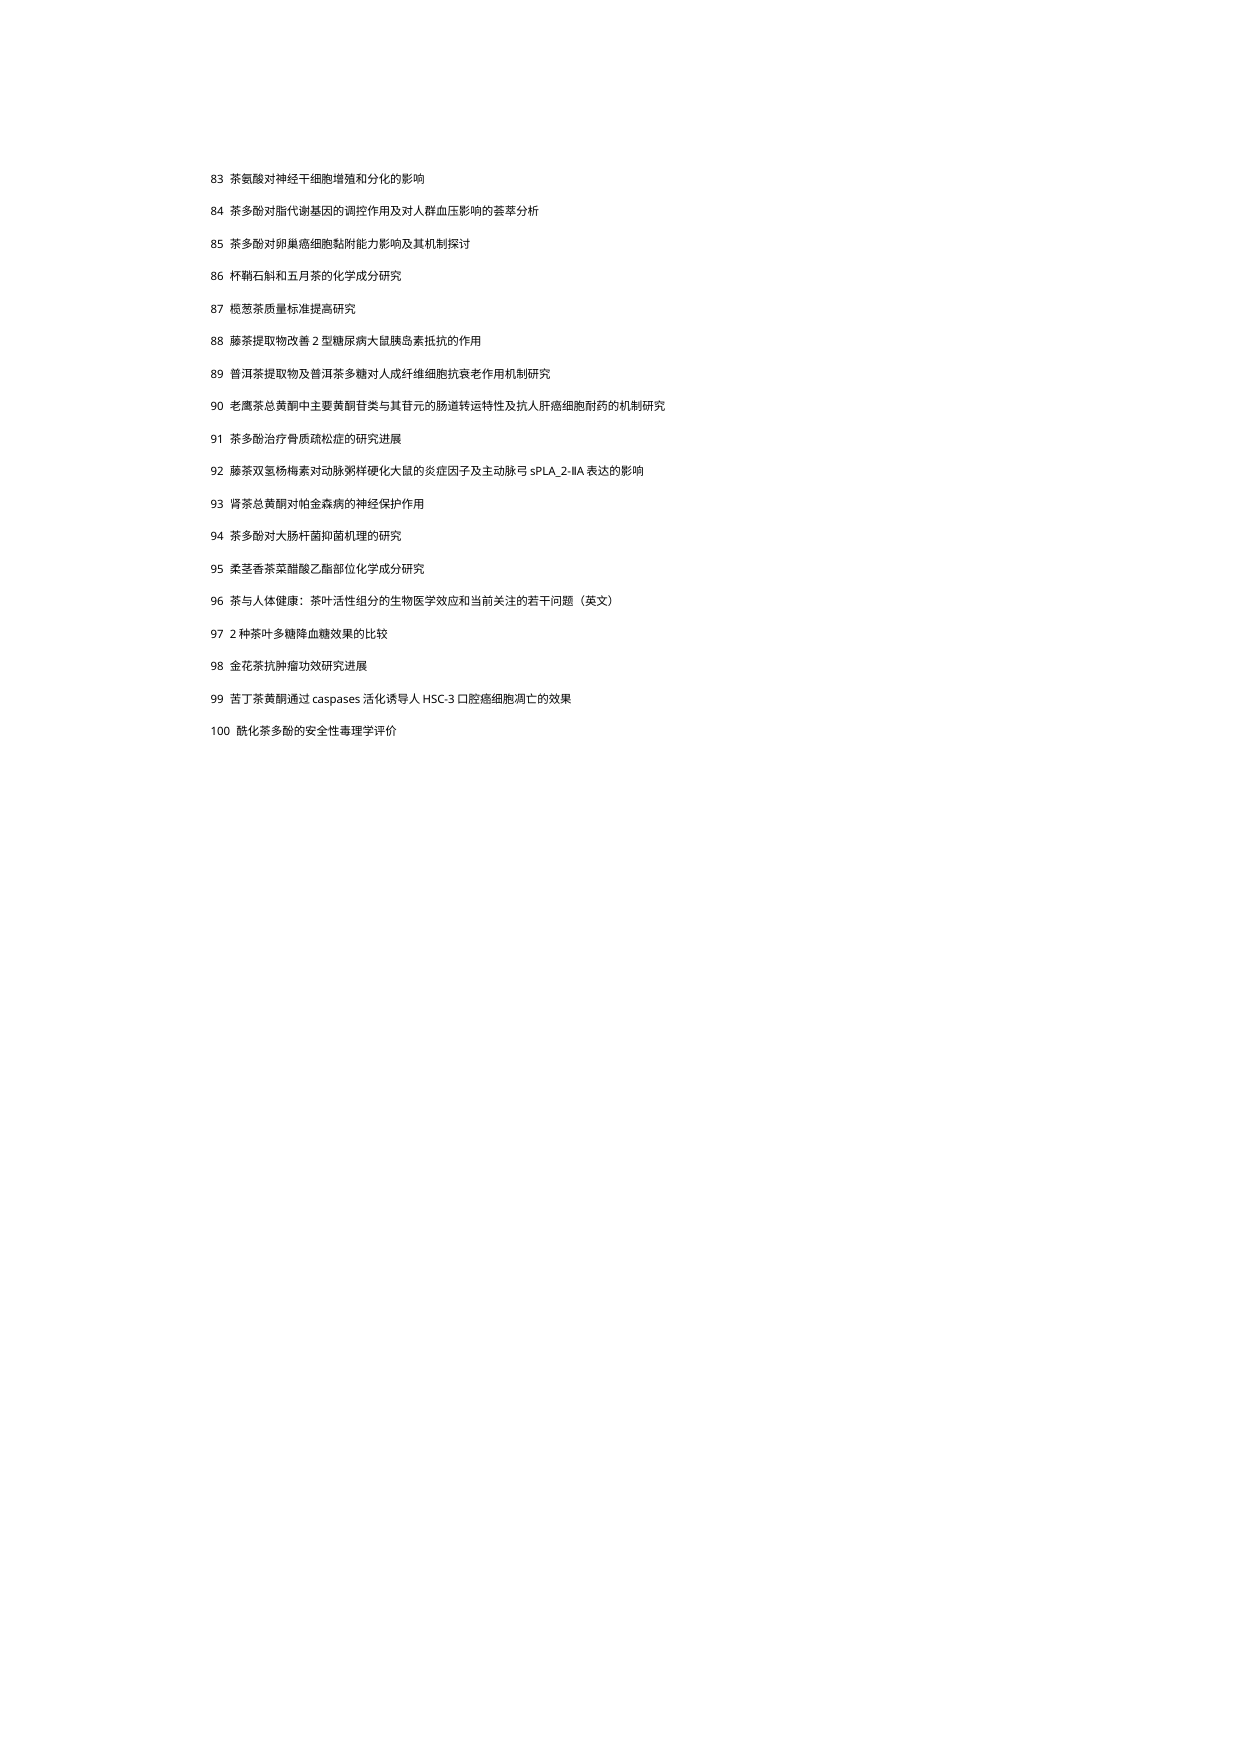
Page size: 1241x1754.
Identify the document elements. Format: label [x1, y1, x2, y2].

text [187, 162, 1053, 747]
